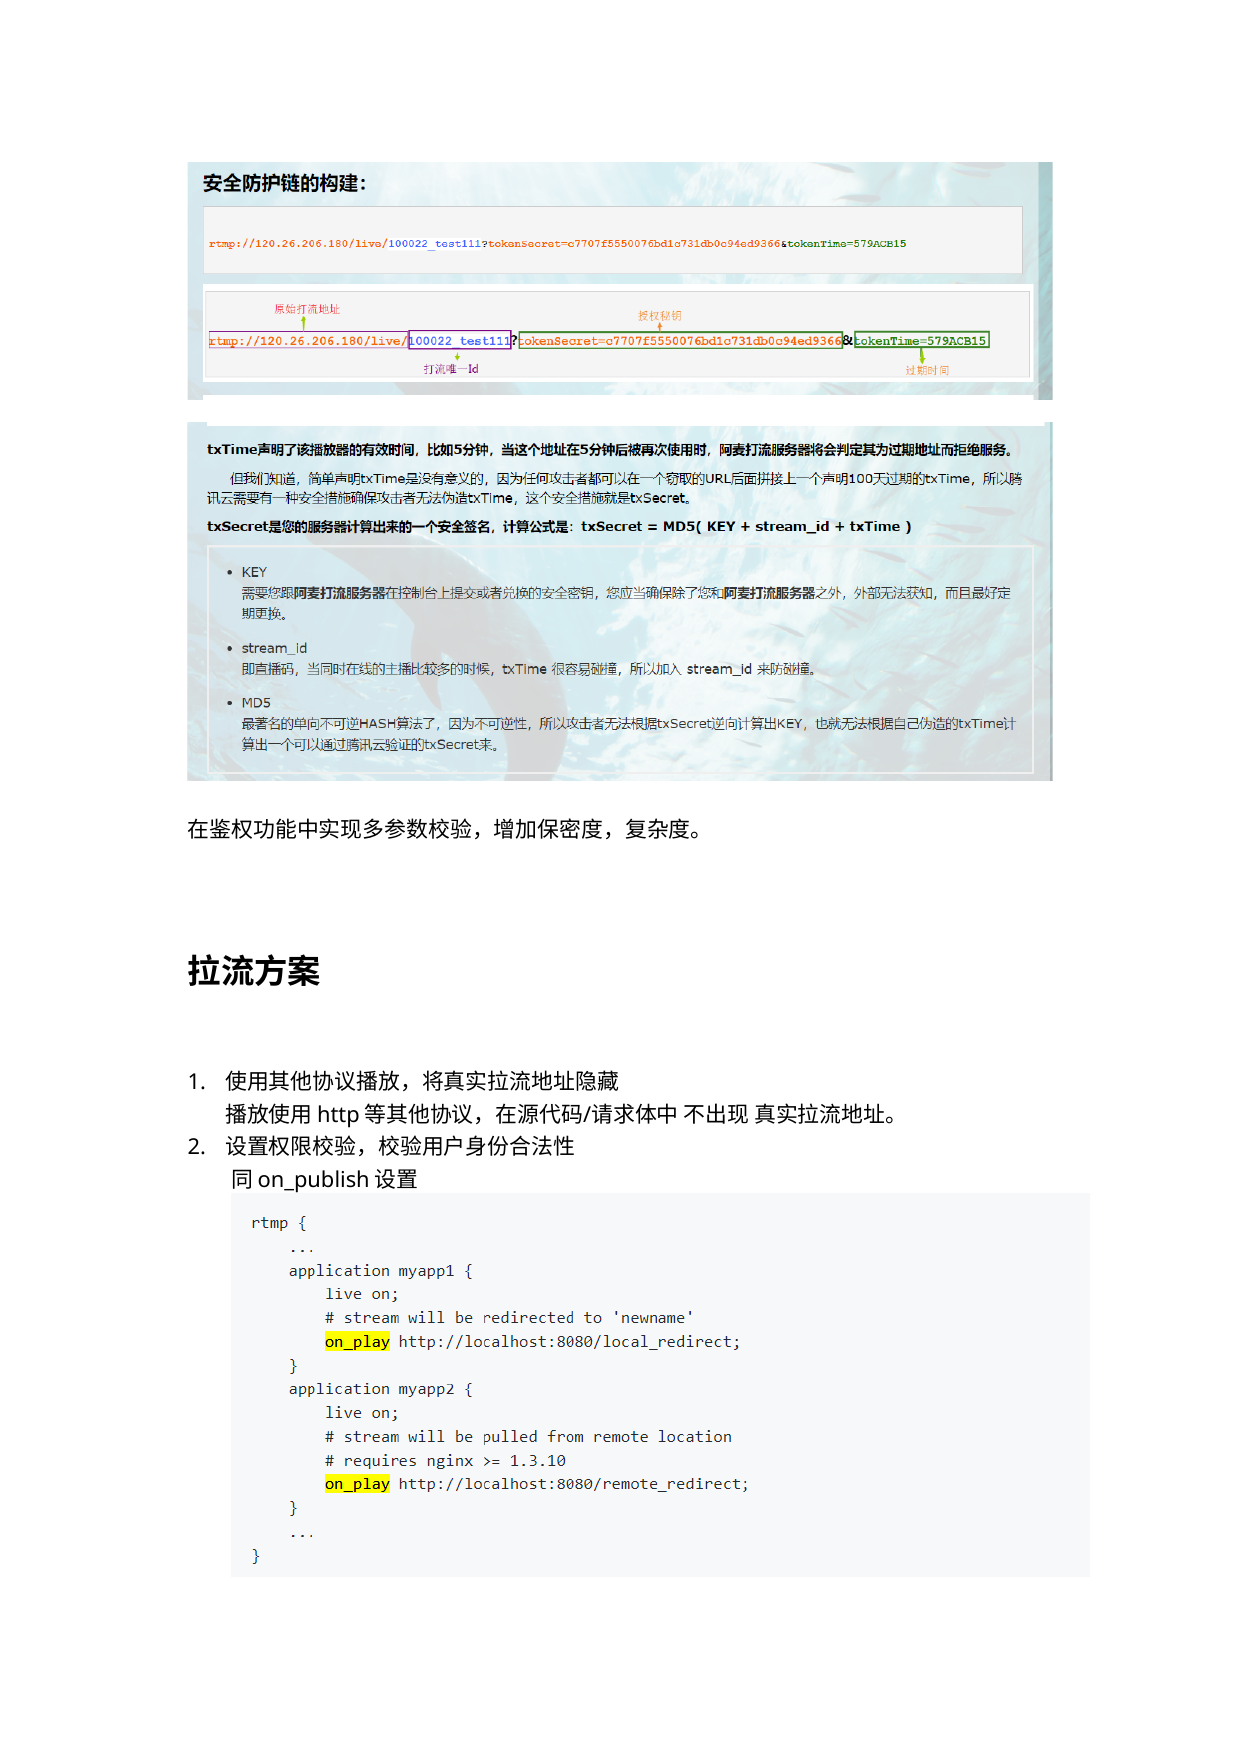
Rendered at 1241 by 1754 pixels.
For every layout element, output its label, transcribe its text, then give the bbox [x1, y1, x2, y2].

list 使用其他协议播放，将真实拉流地址隐藏 [187, 1064, 1053, 1096]
picture [225, 1193, 1091, 1577]
list 同on_publish设置 [187, 1161, 1053, 1194]
subtitle 拉流方案 [187, 937, 1053, 1002]
text 在鉴权功能中实现多参数校验，增加保密度，复杂度。 [187, 812, 1053, 844]
picture [187, 162, 1053, 400]
picture [187, 422, 1053, 781]
list 播放使用http等其他协议，在源代码/请求体中 不出现 真实拉流地址。 [225, 1096, 1053, 1129]
list 设置权限校验，校验用户身份合法性 [187, 1129, 1053, 1161]
